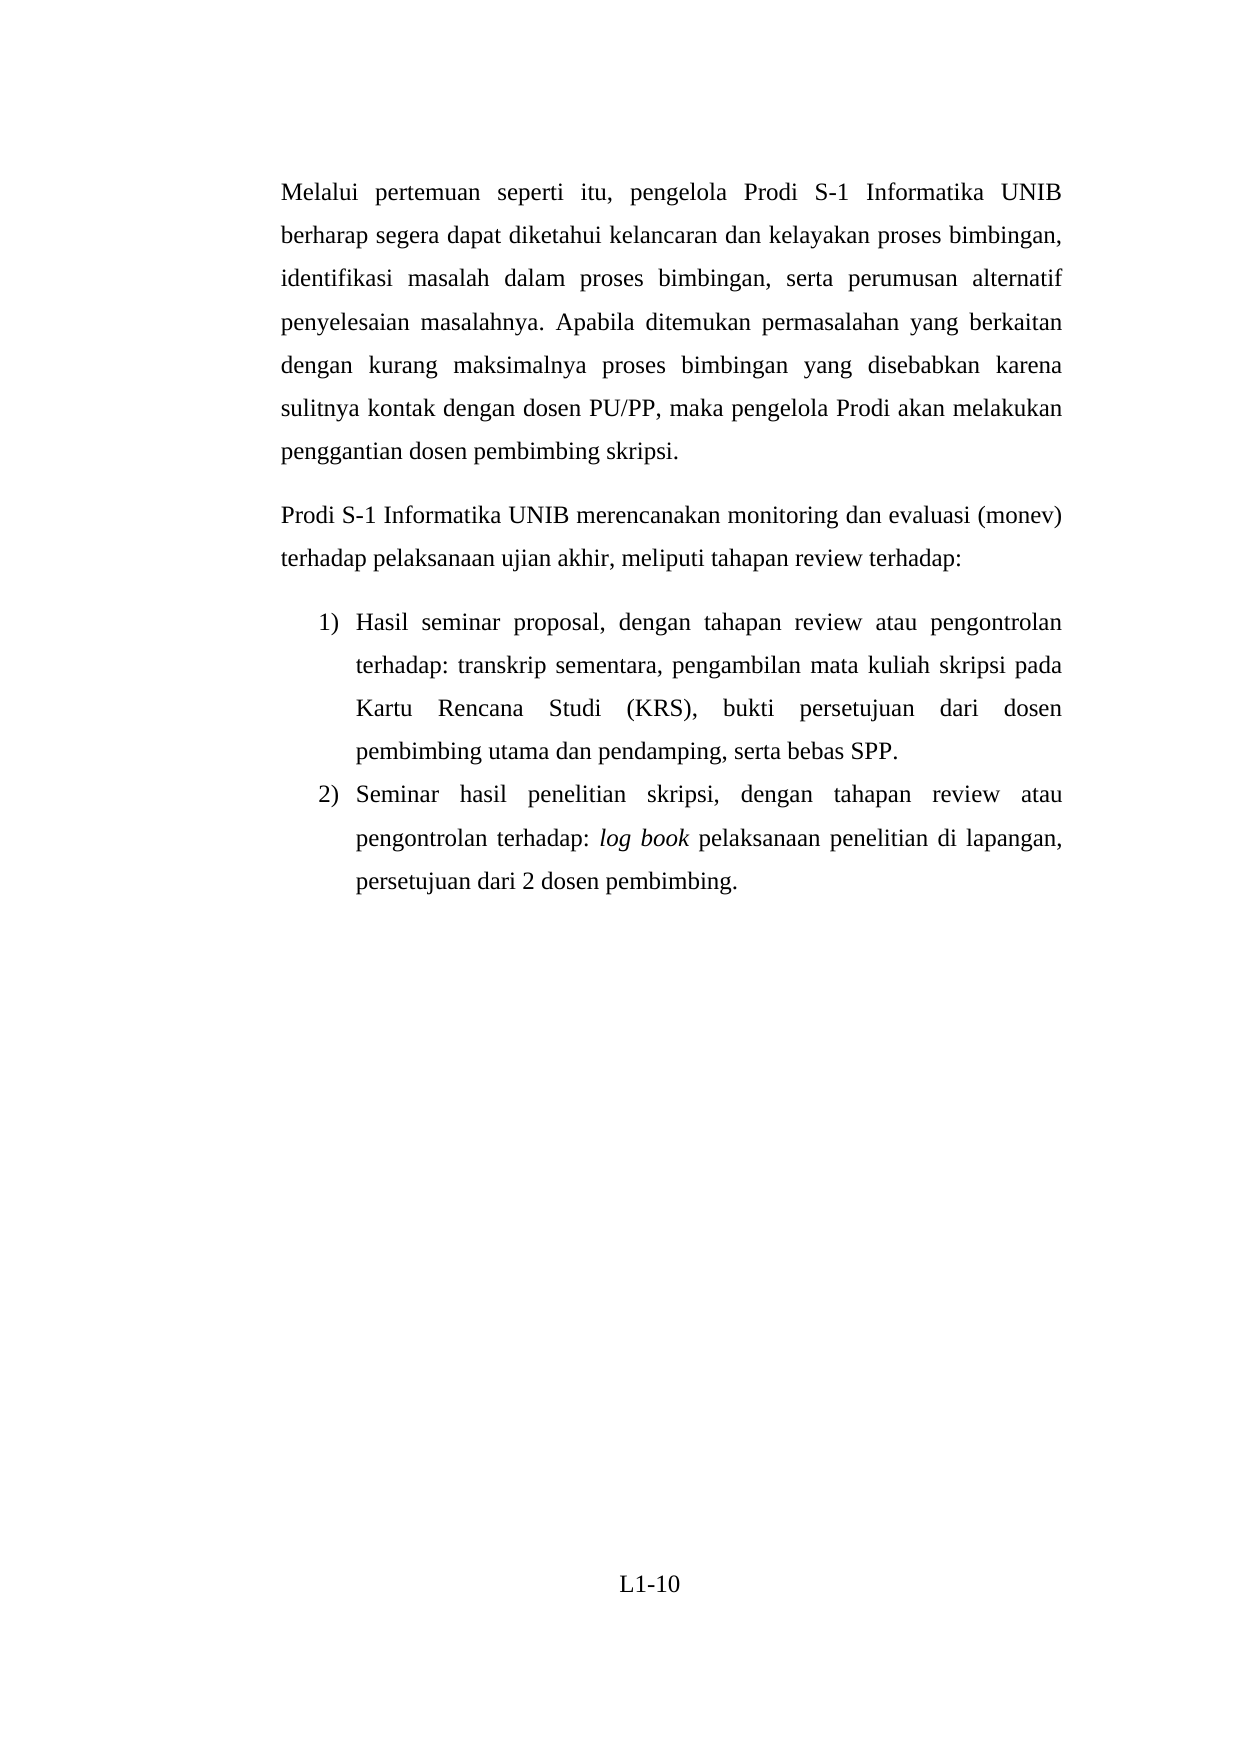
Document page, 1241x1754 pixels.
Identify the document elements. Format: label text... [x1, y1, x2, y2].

list Seminar hasil penelitian skripsi, dengan tahapan review atau pengontrolan terhadap: log book pelaksanaan penelitian di lapangan, persetujuan dari 2 dosen pembimbing. [318, 779, 1063, 894]
text Melalui pertemuan seperti itu, pengelola Prodi S-1 Informatika UNIB berharap segera dapat diketahui kelancaran dan kelayakan proses bimbingan, identifikasi masalah dalam proses bimbingan, serta perumusan alternatif penyelesaian masalahnya. Apabila ditemukan permasalahan yang berkaitan dengan kurang maksimalnya proses bimbingan yang disebabkan karena sulitnya kontak dengan dosen PU/PP, maka pengelola Prodi akan melakukan penggantian dosen pembimbing skripsi. [281, 177, 1063, 465]
list Hasil seminar proposal, dengan tahapan review atau pengontrolan terhadap: transkrip sementara, pengambilan mata kuliah skripsi pada Kartu Rencana Studi (KRS), bukti persetujuan dari dosen pembimbing utama dan pendamping, serta bebas SPP. [318, 607, 1063, 765]
text Prodi S-1 Informatika UNIB merencanakan monitoring dan evaluasi (monev) terhadap pelaksanaan ujian akhir, meliputi tahapan review terhadap: [281, 500, 1063, 572]
